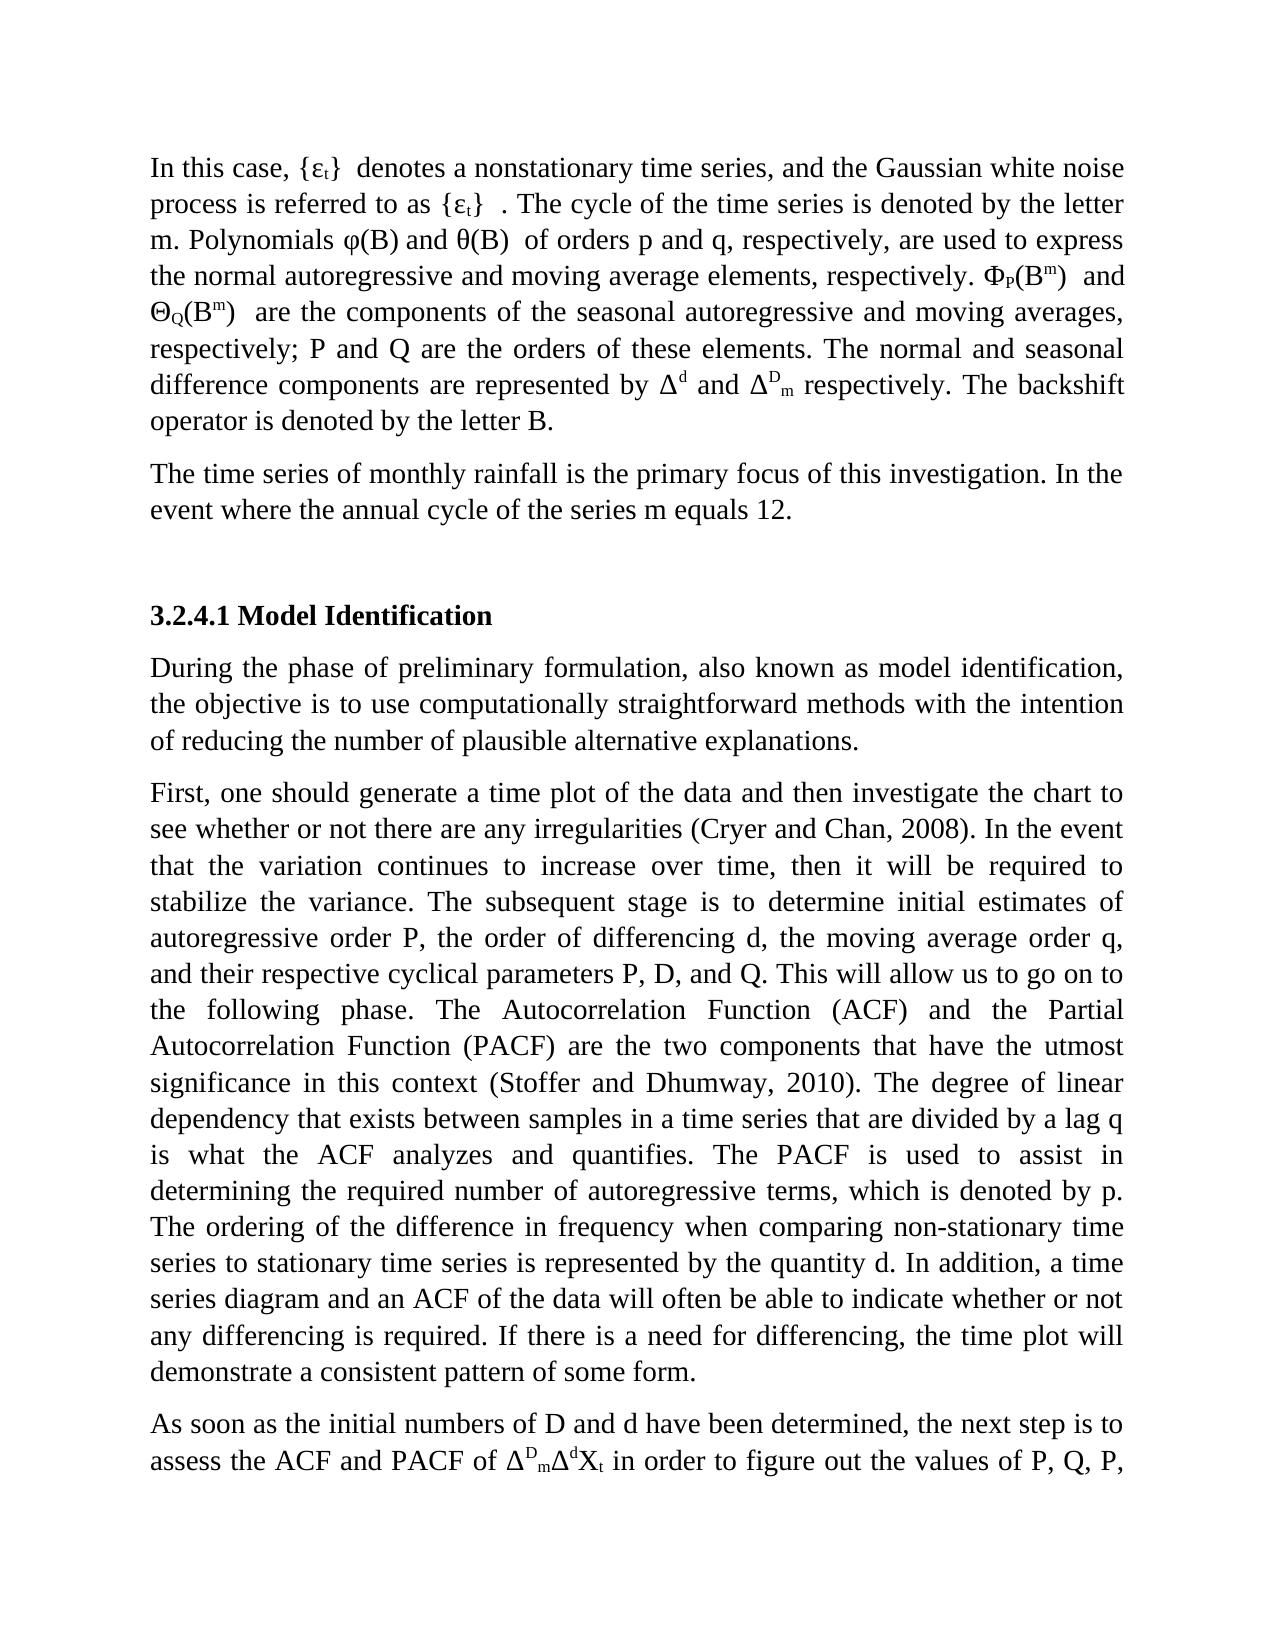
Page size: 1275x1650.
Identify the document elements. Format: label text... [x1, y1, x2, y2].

text In this case, {εt} denotes a nonstationary time series, and the Gaussian white noise process is referred to as {εt} . The cycle of the time series is denoted by the letter m. Polynomials φ(B) and θ(B) of orders p and q, respectively, are used to express the normal autoregressive and moving average elements, respectively. ΦP(Bm) and ΘQ(Bm) are the components of the seasonal autoregressive and moving averages, respectively; P and Q are the orders of these elements. The normal and seasonal difference components are represented by Δd and ΔDm respectively. The backshift operator is denoted by the letter B. [150, 150, 1125, 437]
text First, one should generate a time plot of the data and then investigate the chart to see whether or not there are any irregularities (Cryer and Chan, 2008). In the event that the variation continues to increase over time, then it will be required to stabilize the variance. The subsequent stage is to determine initial estimates of autoregressive order P, the order of differencing d, the moving average order q, and their respective cyclical parameters P, D, and Q. This will allow us to go on to the following phase. The Autocorrelation Function (ACF) and the Partial Autocorrelation Function (PACF) are the two components that have the utmost significance in this context (Stoffer and Dhumway, 2010). The degree of linear dependency that exists between samples in a time series that are divided by a lag q is what the ACF analyzes and quantifies. The PACF is used to assist in determining the required number of autoregressive terms, which is denoted by p. The ordering of the difference in frequency when comparing non-stationary time series to stationary time series is represented by the quantity d. In addition, a time series diagram and an ACF of the data will often be able to indicate whether or not any differencing is required. If there is a need for differencing, the time plot will demonstrate a consistent pattern of some form. [150, 776, 1125, 1387]
text 3.2.4.1 Model Identification [150, 598, 1125, 631]
text During the phase of preliminary formulation, also known as model identification, the objective is to use computationally straightforward methods with the intention of reducing the number of plausible alternative explanations. [150, 650, 1125, 756]
text The time series of monthly rainfall is the primary focus of this investigation. In the event where the annual cycle of the series m equals 12. [150, 456, 1125, 526]
